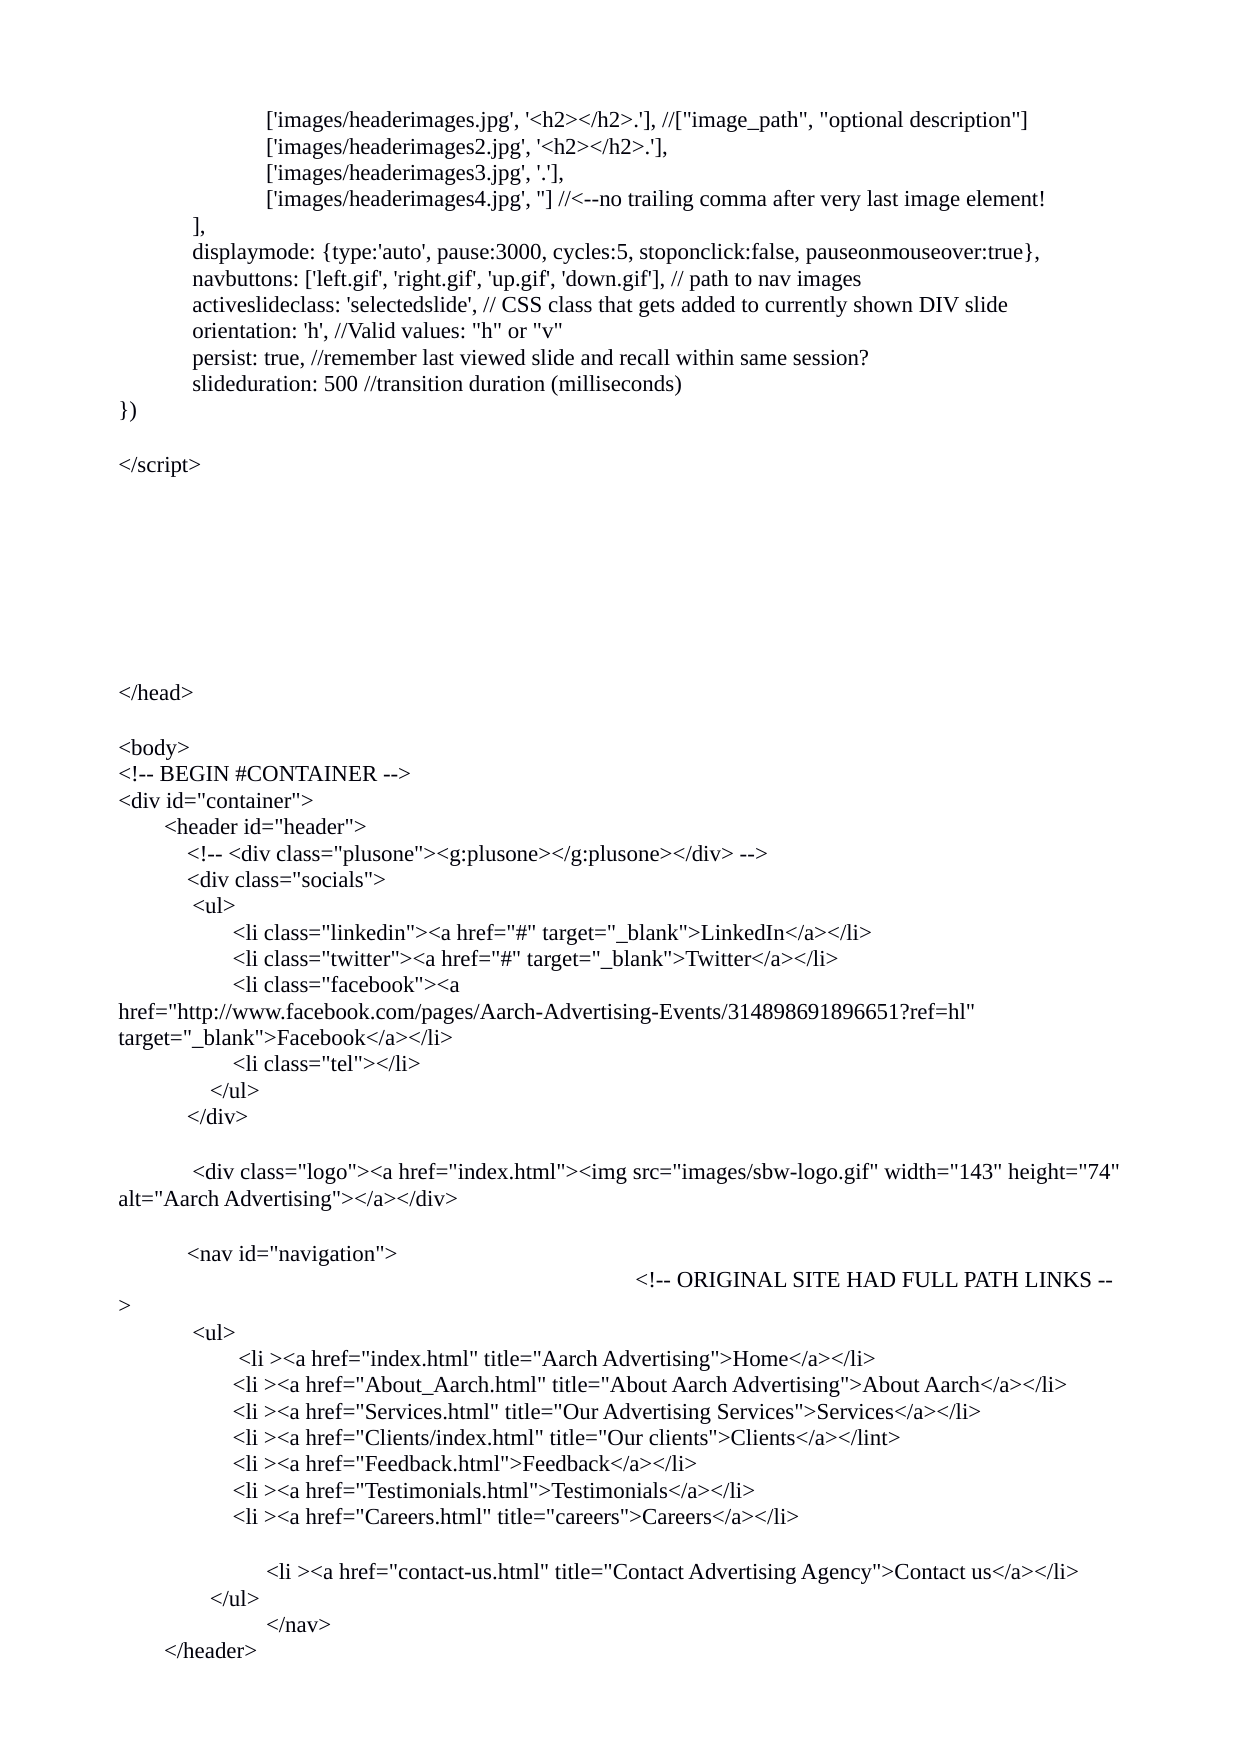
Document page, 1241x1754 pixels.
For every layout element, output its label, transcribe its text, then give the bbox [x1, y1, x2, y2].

text <li ><a href="Clients/index.html" title="Our clients">Clients</a></lint> [118, 1424, 1122, 1451]
text slideduration: 500 //transition duration (milliseconds) [118, 370, 1122, 396]
text </head> [118, 679, 1122, 705]
text <li class="facebook"><a href="http://www.facebook.com/pages/Aarch-Advertising-Events/314898691896651?ref=hl" target="_blank">Facebook</a></li> [118, 971, 1122, 1050]
text <li ><a href="Testimonials.html">Testimonials</a></li> [118, 1477, 1122, 1503]
text <ul> [118, 1319, 1122, 1345]
text <li class="twitter"><a href="#" target="_blank">Twitter</a></li> [118, 945, 1122, 971]
text ['images/headerimages3.jpg', '.'], [118, 159, 1122, 186]
text <li class="tel"></li> [118, 1050, 1122, 1077]
text <div class="logo"><a href="index.html"><img src="images/sbw-logo.gif" width="143" height="74" alt="Aarch Advertising"></a></div> [118, 1158, 1122, 1211]
text <header id="header"> [118, 813, 1122, 839]
text ['images/headerimages.jpg', '<h2></h2>.'], //["image_path", "optional description"] [118, 106, 1122, 133]
text <li class="linkedin"><a href="#" target="_blank">LinkedIn</a></li> [118, 919, 1122, 945]
text </ul> [118, 1077, 1122, 1103]
text orientation: 'h', //Valid values: "h" or "v" [118, 317, 1122, 344]
text <!-- BEGIN #CONTAINER --> [118, 761, 1122, 787]
text </ul> [118, 1585, 1122, 1611]
text <li ><a href="Feedback.html">Feedback</a></li> [118, 1451, 1122, 1477]
text <li ><a href="Careers.html" title="careers">Careers</a></li> [118, 1503, 1122, 1529]
text </script> [118, 451, 1122, 478]
text </div> [118, 1103, 1122, 1129]
text <ul> [118, 892, 1122, 919]
text ['images/headerimages2.jpg', '<h2></h2>.'], [118, 133, 1122, 159]
text ], [118, 212, 1122, 238]
text navbuttons: ['left.gif', 'right.gif', 'up.gif', 'down.gif'], // path to nav images [118, 264, 1122, 291]
text <!-- <div class="plusone"><g:plusone></g:plusone></div> --> [118, 839, 1122, 866]
text activeslideclass: 'selectedslide', // CSS class that gets added to currently shown DIV slide [118, 291, 1122, 317]
text </header> [118, 1637, 1122, 1664]
text <div class="socials"> [118, 866, 1122, 892]
text <li ><a href="Services.html" title="Our Advertising Services">Services</a></li> [118, 1398, 1122, 1424]
text }) [118, 396, 1122, 423]
text <nav id="navigation"> [118, 1240, 1122, 1266]
text displaymode: {type:'auto', pause:3000, cycles:5, stoponclick:false, pauseonmouseover:true}, [118, 238, 1122, 264]
text <li ><a href="contact-us.html" title="Contact Advertising Agency">Contact us</a></li> [118, 1558, 1122, 1585]
text </nav> [118, 1611, 1122, 1637]
text ['images/headerimages4.jpg', ''] //<--no trailing comma after very last image element! [118, 186, 1122, 212]
text <body> [118, 734, 1122, 761]
text <!-- ORIGINAL SITE HAD FULL PATH LINKS --> [118, 1266, 1122, 1319]
text persist: true, //remember last viewed slide and recall within same session? [118, 344, 1122, 370]
text <li ><a href="About_Aarch.html" title="About Aarch Advertising">About Aarch</a></li> [118, 1371, 1122, 1398]
text <li ><a href="index.html" title="Aarch Advertising">Home</a></li> [118, 1345, 1122, 1371]
text <div id="container"> [118, 787, 1122, 813]
